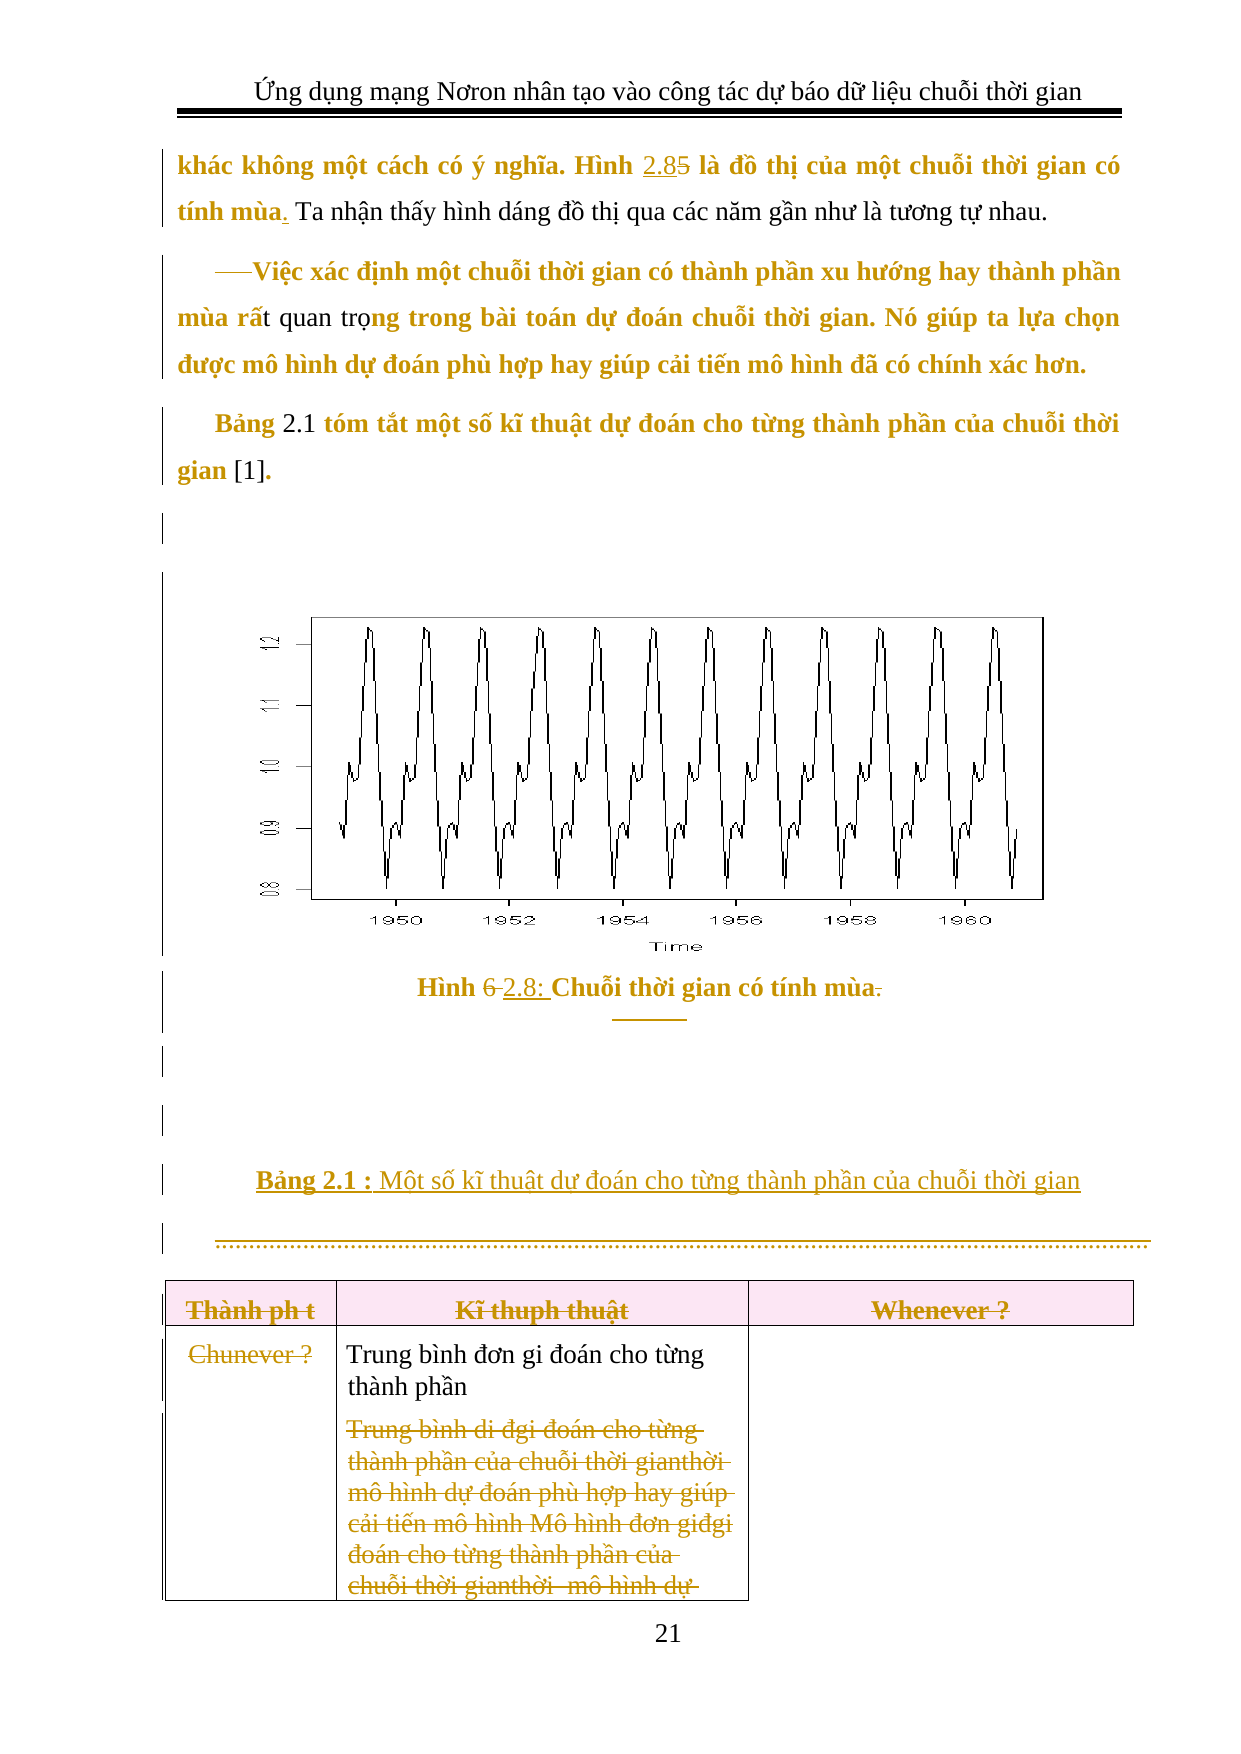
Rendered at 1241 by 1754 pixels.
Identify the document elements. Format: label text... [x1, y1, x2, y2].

table_cell [337, 1326, 748, 1600]
text Hình Chuỗi thời gian có tính mùa [177, 971, 1122, 1002]
text Bảng 2.1 tóm tắt một số kĩ thuật dự đoán cho từng thành phần của chuỗi thời gian . [177, 407, 1122, 485]
picture [228, 572, 1071, 956]
text Việc xác định một chuỗi thời gian có thành phần xu hướng hay thành phần mùa rất quan trọng trong bài toán dự đoán chuỗi thời gian. Nó giúp ta lựa chọn được mô hình dự đoán phù hợp hay giúp cải tiến mô hình đã có chính xác hơn. [177, 254, 1122, 379]
table_cell [166, 1326, 336, 1600]
